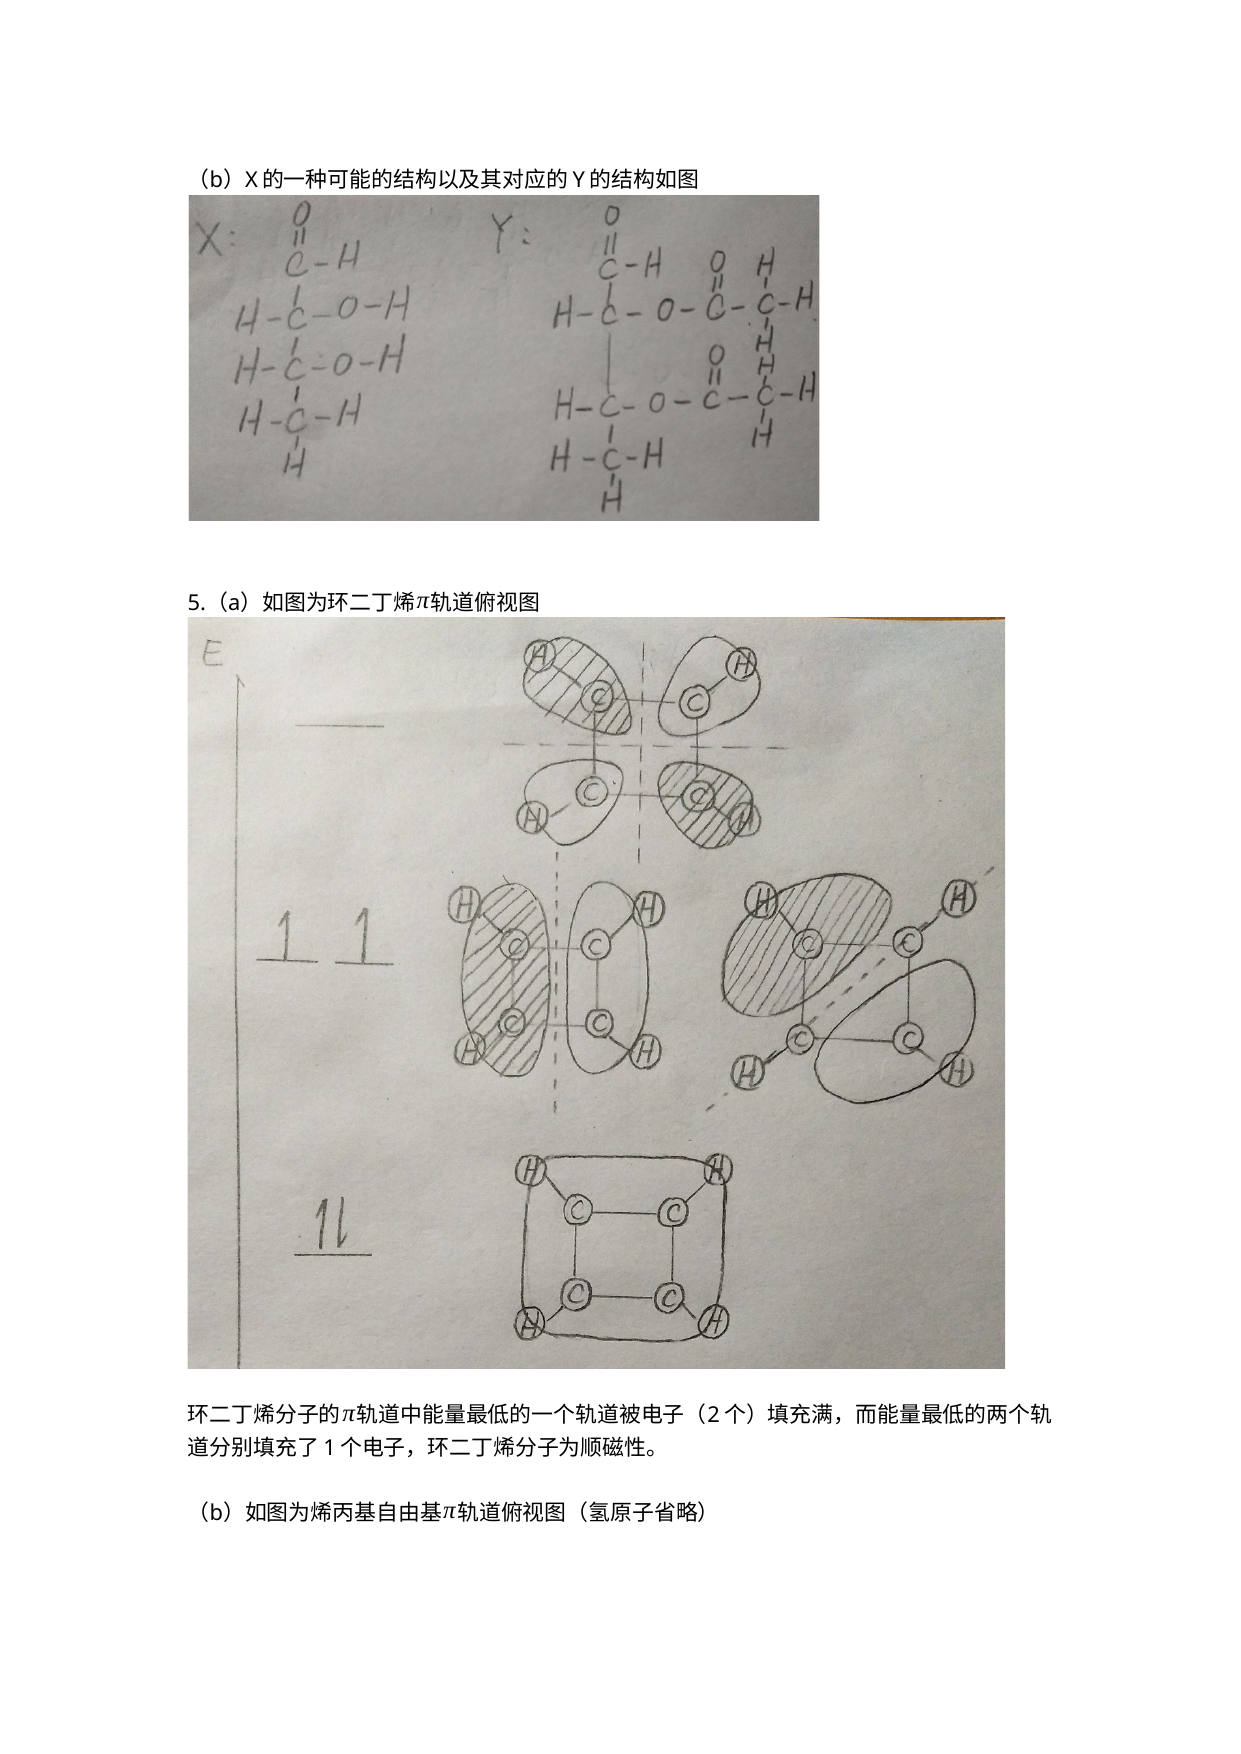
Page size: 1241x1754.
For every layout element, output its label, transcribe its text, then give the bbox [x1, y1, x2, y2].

picture [190, 195, 820, 521]
text 5.（a）如图为环二丁烯轨道俯视图 [187, 584, 1053, 617]
text （b）如图为烯丙基自由基轨道俯视图（氢原子省略） [187, 1494, 1053, 1527]
picture [187, 617, 1006, 1369]
text （b）X的一种可能的结构以及其对应的Y的结构如图 [187, 162, 1053, 194]
text 环二丁烯分子的轨道中能量最低的一个轨道被电子（2个）填充满，而能量最低的两个轨道分别填充了1个电子，环二丁烯分子为顺磁性。 [187, 1397, 1053, 1462]
